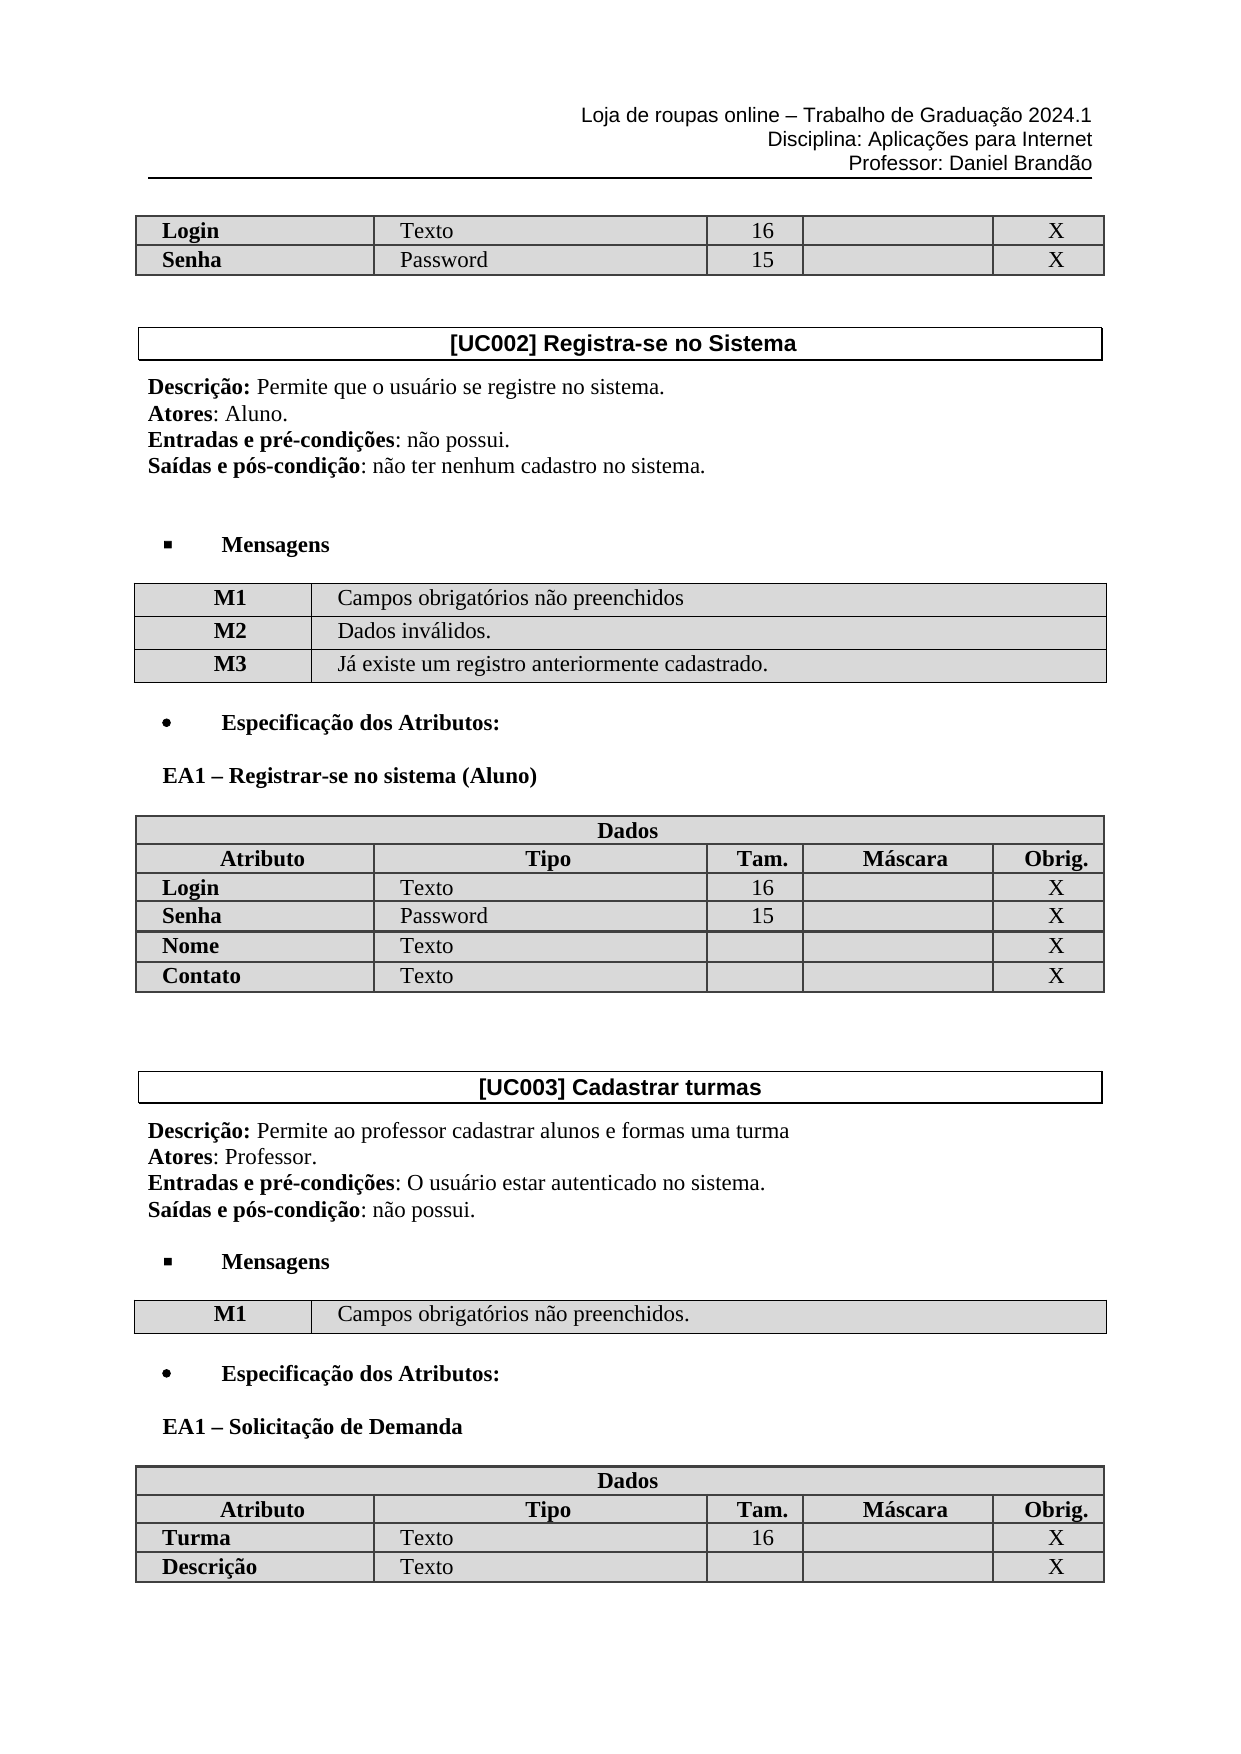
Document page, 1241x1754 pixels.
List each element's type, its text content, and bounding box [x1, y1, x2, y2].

table_cell Texto [375, 1524, 706, 1551]
text [UC003] Cadastrar turmas [139, 1072, 1101, 1102]
table_cell Texto [375, 1553, 706, 1581]
table_cell Tam. [708, 1496, 802, 1522]
table_cell 16 [708, 217, 802, 244]
text Descrição: Permite ao professor cadastrar alunos e formas uma turma [148, 1117, 1092, 1143]
text Saídas e pós-condição: não ter nenhum cadastro no sistema. [148, 452, 1092, 479]
table_cell 16 [708, 1524, 802, 1551]
table_cell Descrição [137, 1553, 373, 1581]
table_cell 16 [708, 874, 802, 900]
table_cell Login [137, 217, 373, 244]
list Especificação dos Atributos: [162, 709, 1078, 736]
table_cell X [994, 963, 1103, 991]
table_cell X [994, 902, 1103, 930]
table_cell [708, 1553, 802, 1581]
table_cell Texto [375, 933, 706, 961]
table_cell Password [375, 246, 706, 274]
table_cell Atributo [137, 1496, 373, 1522]
table_cell [804, 1553, 992, 1581]
table_cell Atributo [137, 845, 373, 872]
text Entradas e pré-condições: O usuário estar autenticado no sistema. [148, 1169, 1092, 1196]
table_cell 15 [708, 246, 802, 274]
table_cell [708, 963, 802, 991]
table_cell Tipo [375, 845, 706, 872]
table_cell Senha [137, 902, 373, 930]
table_cell Contato [137, 963, 373, 991]
table_cell Texto [375, 963, 706, 991]
table_cell Dados inválidos. [312, 617, 1106, 649]
table_cell M2 [135, 617, 311, 649]
table_header Dados [137, 817, 1103, 843]
table_cell [804, 874, 992, 900]
table_cell X [994, 1524, 1103, 1551]
list Especificação dos Atributos: [162, 1360, 1078, 1386]
text [UC002] Registra-se no Sistema [139, 328, 1101, 359]
table_cell X [994, 1553, 1103, 1581]
table_cell [804, 933, 992, 961]
text Atores: Aluno. [148, 400, 1092, 426]
table_cell X [994, 246, 1103, 274]
table_cell [804, 246, 992, 274]
table_header Dados [137, 1468, 1103, 1494]
table_cell Tipo [375, 1496, 706, 1522]
text EA1 – Registrar-se no sistema (Aluno) [162, 762, 1078, 788]
text Entradas e pré-condições: não possui. [148, 426, 1092, 452]
table_header M1 [135, 584, 311, 616]
text Atores: Professor. [148, 1143, 1092, 1169]
table_cell Obrig. [994, 1496, 1103, 1522]
table_cell Máscara [804, 1496, 992, 1522]
table_cell Tam. [708, 845, 802, 872]
list Mensagens [162, 532, 1092, 558]
table_cell Nome [137, 933, 373, 961]
table_cell Senha [137, 246, 373, 274]
table_cell Já existe um registro anteriormente cadastrado. [312, 650, 1106, 682]
table_header M1 [135, 1301, 311, 1333]
table_cell Texto [375, 217, 706, 244]
table_cell X [994, 933, 1103, 961]
table_header Campos obrigatórios não preenchidos [312, 584, 1106, 616]
text Descrição: Permite que o usuário se registre no sistema. [148, 373, 1092, 400]
table_header Campos obrigatórios não preenchidos. [312, 1301, 1106, 1333]
table_cell [804, 217, 992, 244]
table_cell Login [137, 874, 373, 900]
text Saídas e pós-condição: não possui. [148, 1196, 1092, 1222]
table_cell [804, 902, 992, 930]
table_cell [804, 1524, 992, 1551]
list Mensagens [162, 1248, 1092, 1275]
table_cell 15 [708, 902, 802, 930]
table_cell Máscara [804, 845, 992, 872]
table_cell Obrig. [994, 845, 1103, 872]
table_cell Turma [137, 1524, 373, 1551]
table_cell Password [375, 902, 706, 930]
table_cell X [994, 217, 1103, 244]
table_cell Texto [375, 874, 706, 900]
text EA1 – Solicitação de Demanda [162, 1413, 1078, 1439]
table_cell [804, 963, 992, 991]
table_cell [708, 933, 802, 961]
table_cell X [994, 874, 1103, 900]
table_cell M3 [135, 650, 311, 682]
